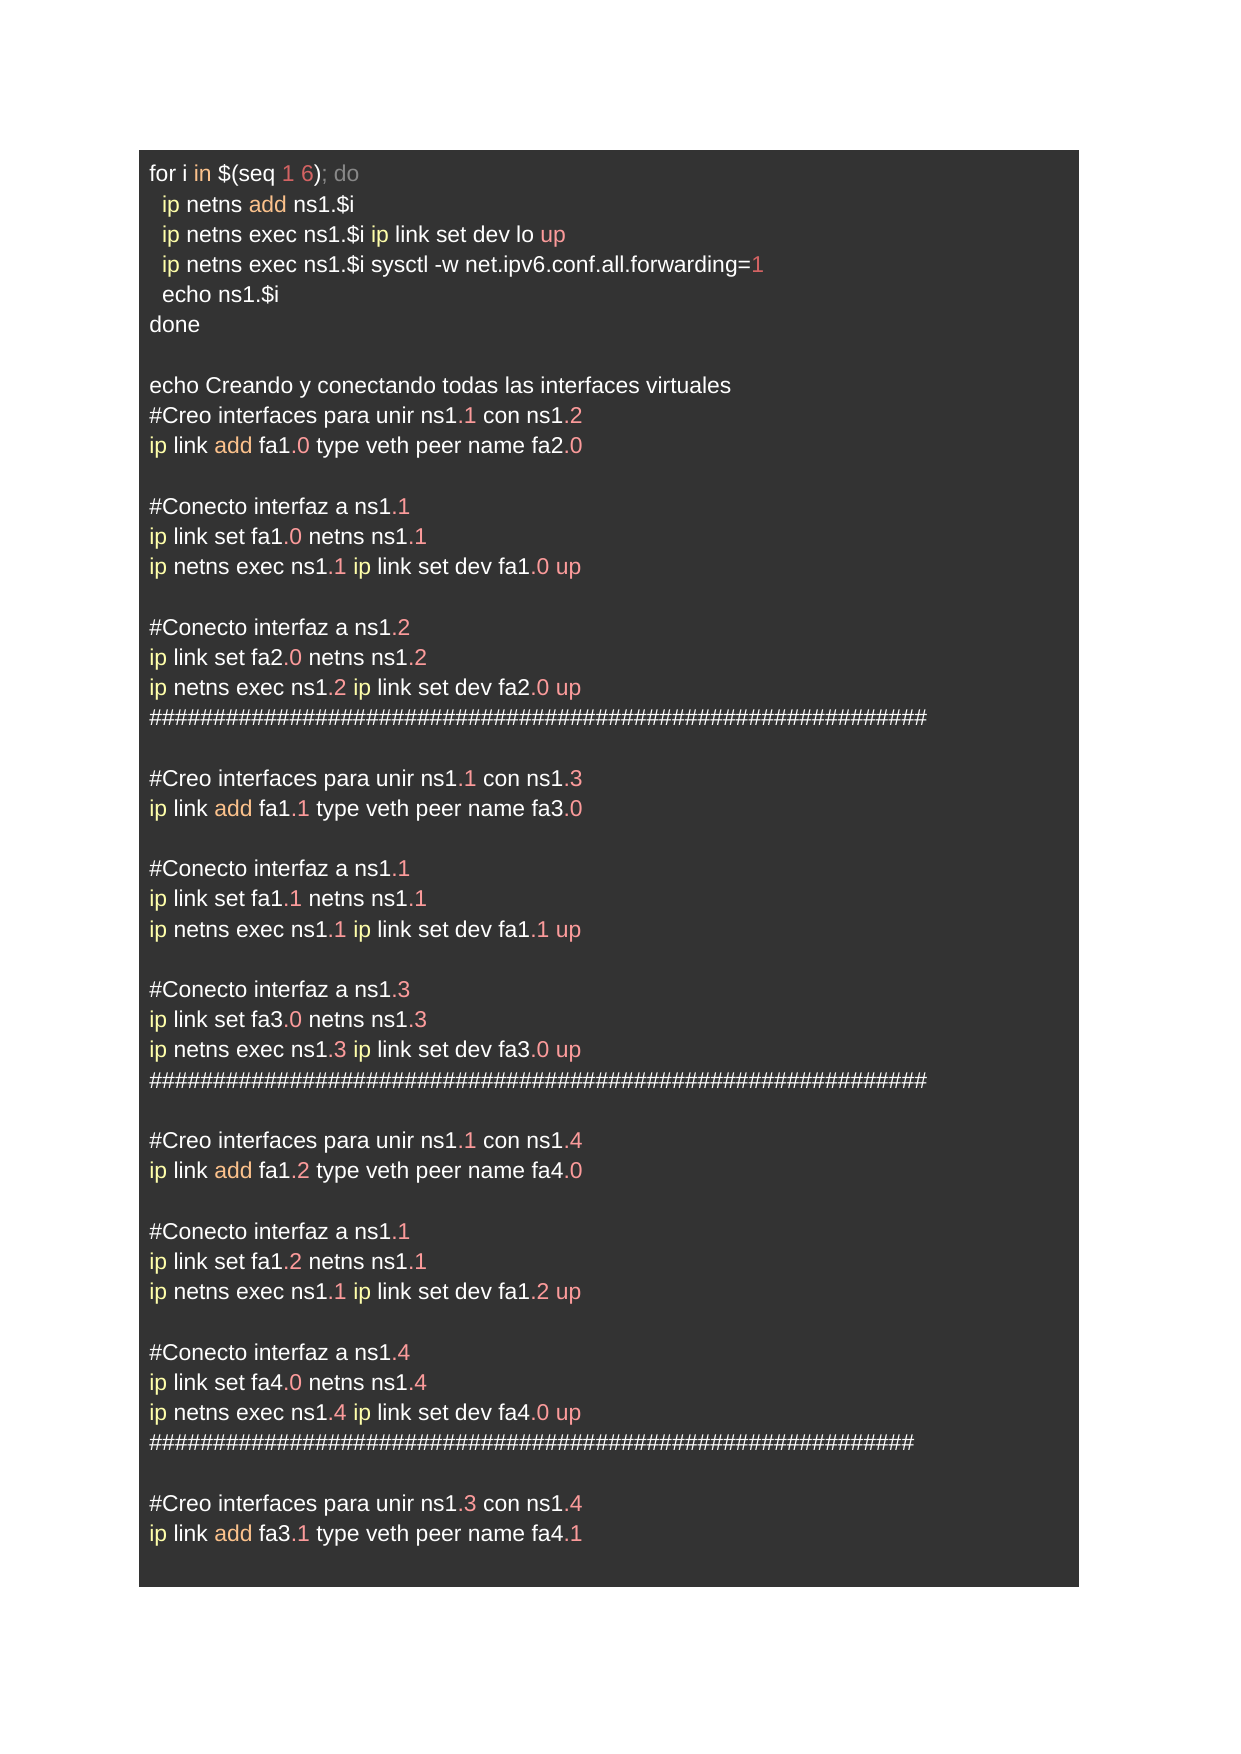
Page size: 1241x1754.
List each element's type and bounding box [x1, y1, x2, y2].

table_header [139, 150, 1079, 1587]
